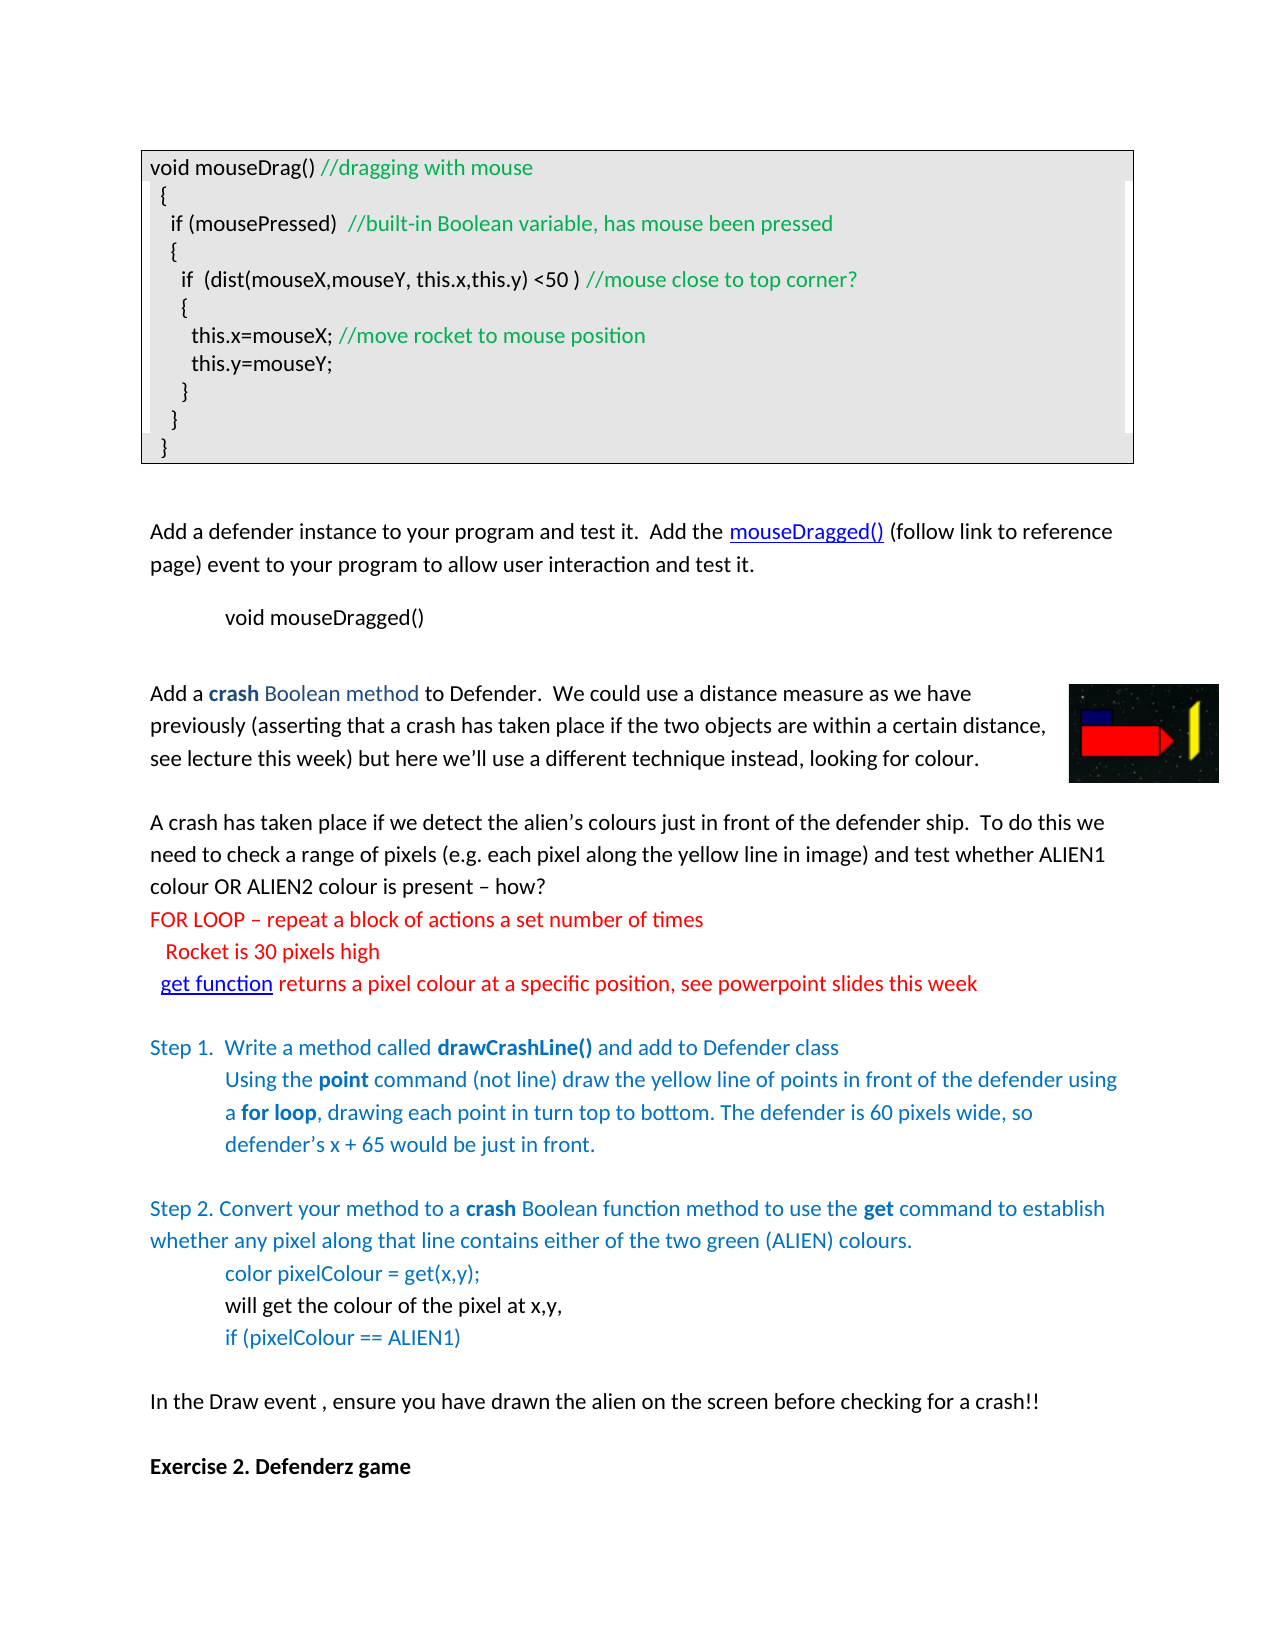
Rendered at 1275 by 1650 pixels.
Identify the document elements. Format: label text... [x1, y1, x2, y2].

text if (pixelColour == ALIEN1) [225, 1323, 1125, 1351]
text void mouseDrag() //dragging with mouse [142, 151, 1133, 181]
text get function returns a pixel colour at a specific position, see powerpoint slides this week [150, 969, 1125, 997]
picture [1068, 684, 1219, 783]
text if (dist(mouseX,mouseY, this.x,this.y) <50 ) //mouse close to top corner? [150, 265, 1125, 293]
text Step 1. Write a method called drawCrashLine() and add to Defender class [150, 1033, 1125, 1061]
text Exercise 2. Defenderz game [150, 1452, 1125, 1480]
text void mouseDragged() [150, 603, 1125, 631]
text A crash has taken place if we detect the alien’s colours just in front of the defender ship. To do this we need to check a range of pixels (e.g. each pixel along the yellow line in image) and test whether ALIEN1 colour OR ALIEN2 colour is present – how? [150, 808, 1125, 901]
text if (mousePressed) //built-in Boolean variable, has mouse been pressed [150, 209, 1125, 237]
text this.y=mouseY; [150, 349, 1125, 377]
text { [150, 181, 1125, 209]
text color pixelColour = get(x,y); [225, 1259, 1125, 1287]
text { [150, 237, 1125, 265]
text this.x=mouseX; //move rocket to mouse position [150, 321, 1125, 349]
text { [150, 293, 1125, 321]
text } [150, 405, 1125, 430]
text } [150, 377, 1125, 405]
text } [142, 430, 1133, 463]
text will get the colour of the pixel at x,y, [225, 1291, 1125, 1319]
text Using the point command (not line) draw the yellow line of points in front of the defender using a for loop, drawing each point in turn top to bottom. The defender is 60 pixels wide, so defender’s x + 65 would be just in front. [225, 1066, 1125, 1158]
text Rocket is 30 pixels high [150, 937, 1125, 965]
text In the Draw event , ensure you have drawn the alien on the screen before checking for a crash!! [150, 1387, 1125, 1416]
text FOR LOOP – repeat a block of actions a set number of times [150, 905, 1125, 933]
text Step 2. Convert your method to a crash Boolean function method to use the get command to establish whether any pixel along that line contains either of the two green (ALIEN) colours. [150, 1194, 1125, 1254]
text Add a defender instance to your program and test it. Add the mouseDragged() (follow link to reference page) event to your program to allow user interaction and test it. [150, 517, 1125, 578]
text Add a crash Boolean method to Defender. We could use a distance measure as we have previously (asserting that a crash has taken place if the two objects are within a certain distance, see lecture this week) but here we’ll use a different technique instead, looking for colour. [150, 679, 1125, 772]
